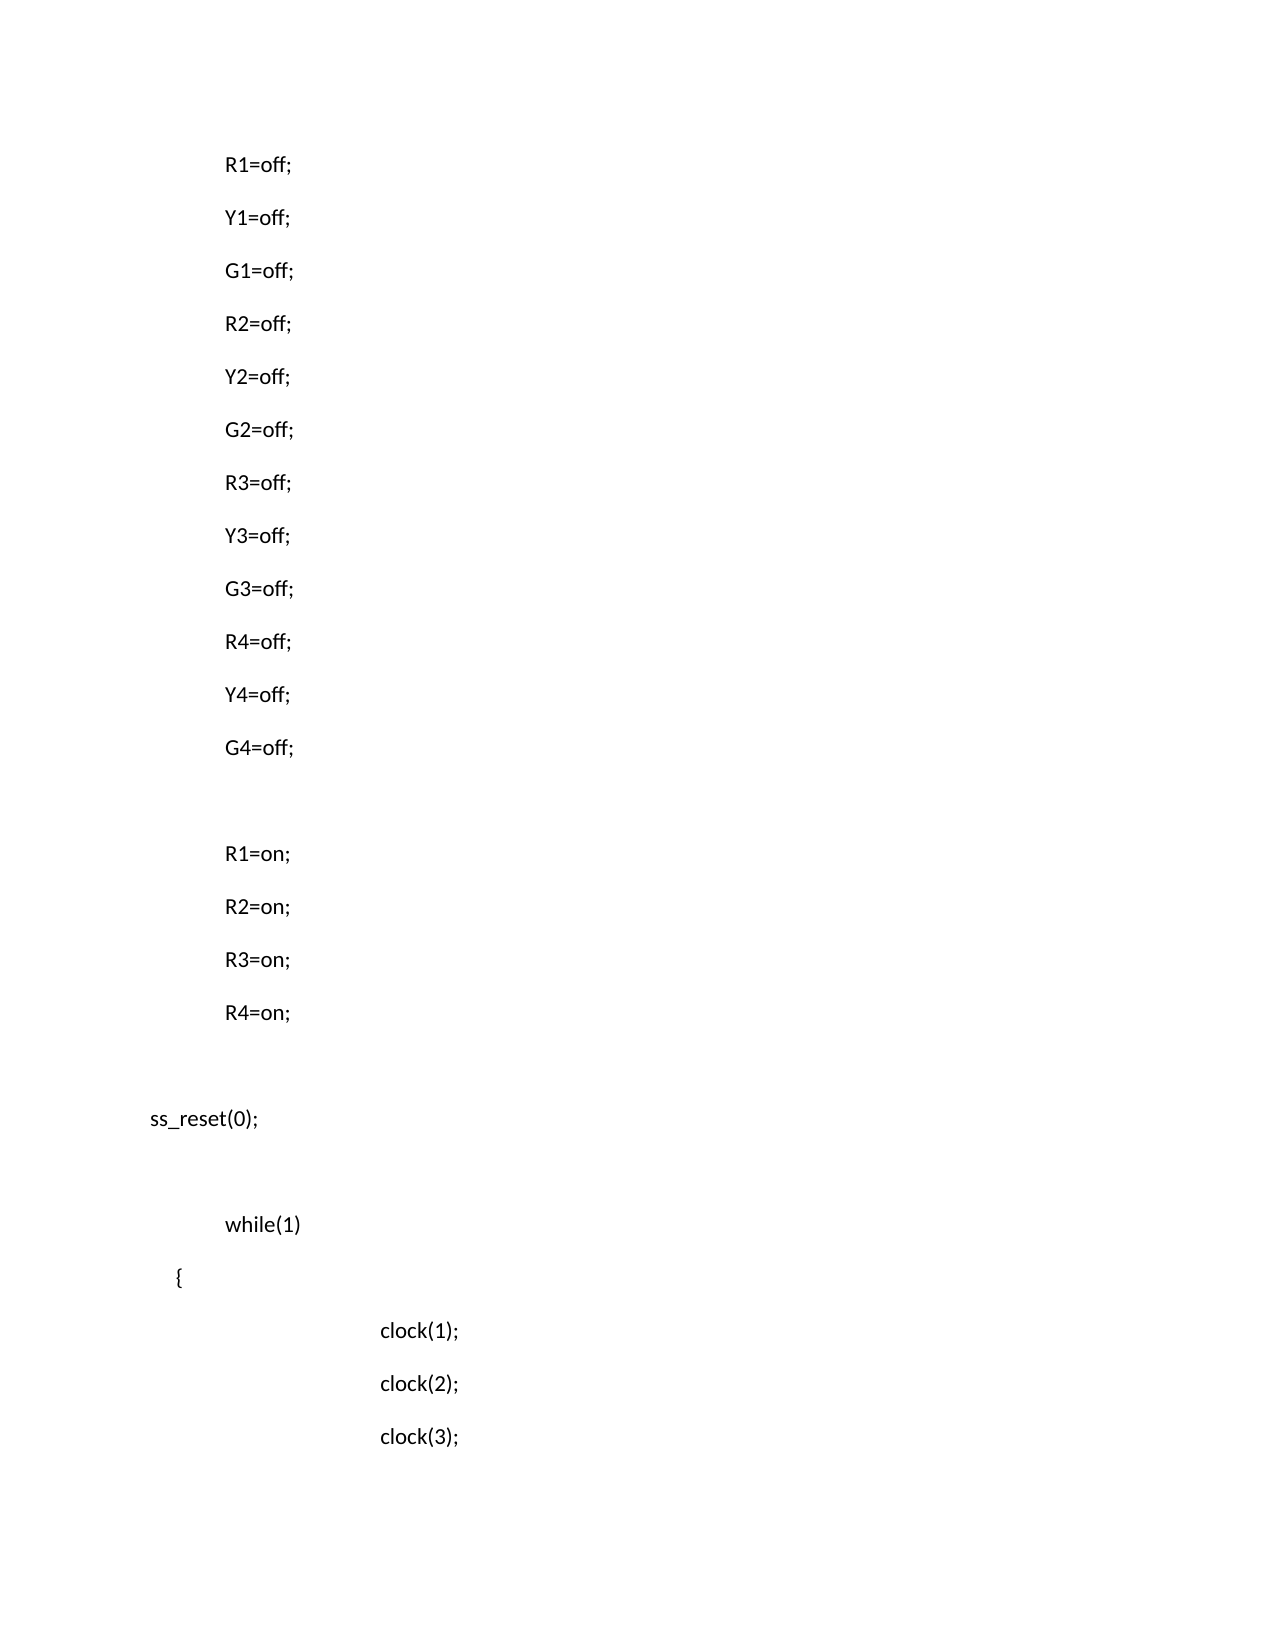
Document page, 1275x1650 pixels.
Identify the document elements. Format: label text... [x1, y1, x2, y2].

text R2=off; [150, 309, 1125, 337]
text R3=on; [150, 945, 1125, 973]
text R4=on; [150, 998, 1125, 1026]
text ss_reset(0); [150, 1104, 1125, 1132]
text R2=on; [150, 892, 1125, 920]
text G3=off; [150, 574, 1125, 602]
text R1=on; [150, 839, 1125, 867]
text Y4=off; [150, 680, 1125, 708]
text clock(3); [150, 1422, 1125, 1451]
text Y3=off; [150, 521, 1125, 549]
text clock(1); [150, 1316, 1125, 1344]
text R3=off; [150, 468, 1125, 496]
text G2=off; [150, 415, 1125, 443]
text while(1) [150, 1210, 1125, 1238]
text G1=off; [150, 256, 1125, 284]
text Y1=off; [150, 203, 1125, 231]
text G4=off; [150, 733, 1125, 761]
text clock(2); [150, 1369, 1125, 1397]
text Y2=off; [150, 362, 1125, 390]
text R4=off; [150, 627, 1125, 655]
text R1=off; [150, 150, 1125, 178]
text { [150, 1263, 1125, 1291]
